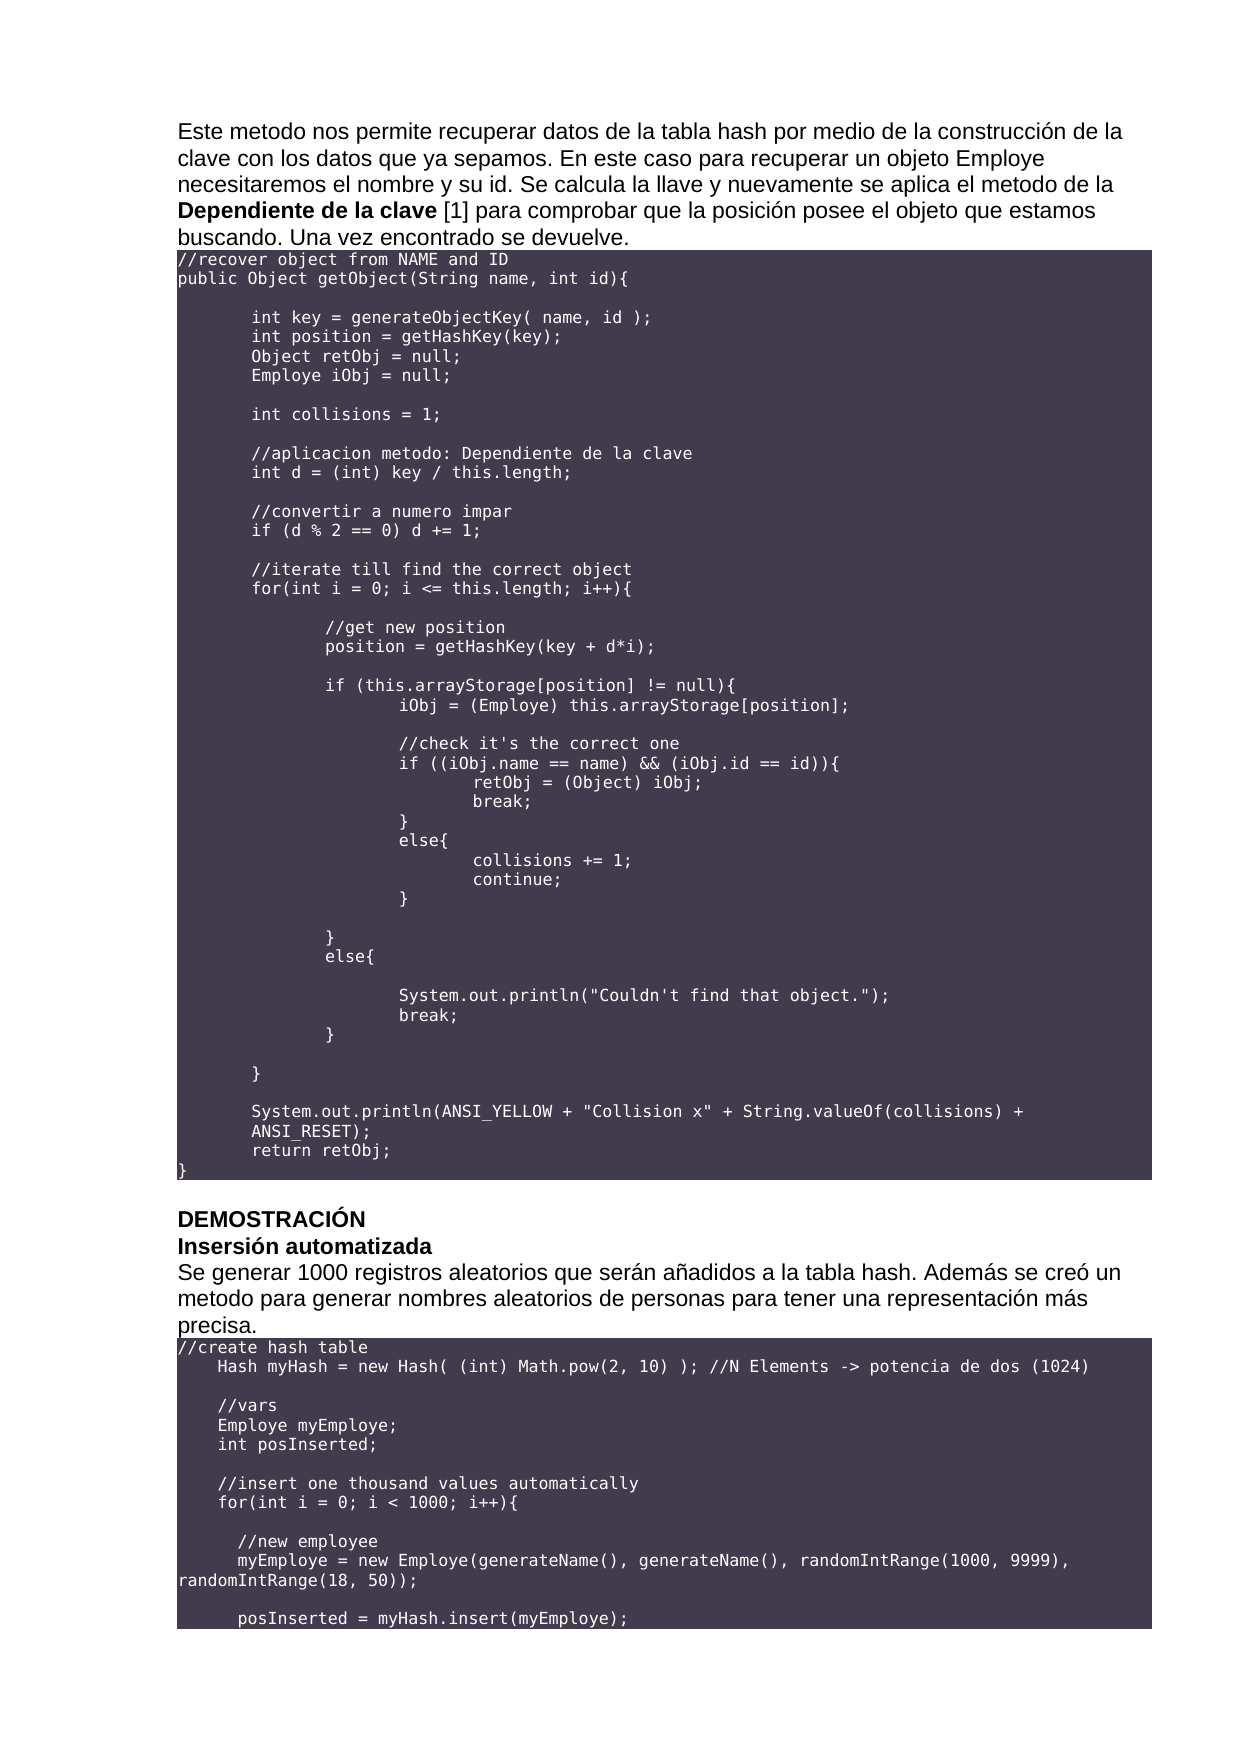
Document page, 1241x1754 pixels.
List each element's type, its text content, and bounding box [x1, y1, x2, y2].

text continue; [177, 870, 1152, 889]
text else{ [177, 831, 1152, 851]
text Insersión automatizada [177, 1233, 1152, 1259]
text public Object getObject(String name, int id){ [177, 269, 1152, 289]
text } [177, 928, 1152, 947]
text //vars [177, 1396, 1152, 1416]
text return retObj; [177, 1141, 1152, 1161]
text //get new position [177, 618, 1152, 637]
text //aplicacion metodo: Dependiente de la clave [177, 444, 1152, 463]
text int collisions = 1; [177, 405, 1152, 424]
text int d = (int) key / this.length; [177, 463, 1152, 482]
text Employe myEmploye; [177, 1416, 1152, 1435]
text Object retObj = null; [177, 347, 1152, 366]
text if (d % 2 == 0) d += 1; [177, 521, 1152, 541]
text } [177, 889, 1152, 909]
text retObj = (Object) iObj; [177, 773, 1152, 792]
text int position = getHashKey(key); [177, 327, 1152, 347]
text int key = generateObjectKey( name, id ); [177, 308, 1152, 327]
text } [177, 812, 1152, 831]
text } [177, 1161, 1152, 1180]
text myEmploye = new Employe(generateName(), generateName(), randomIntRange(1000, 9999), randomIntRange(18, 50)); [177, 1551, 1152, 1590]
text //recover object from NAME and ID [177, 250, 1152, 269]
text int posInserted; [177, 1435, 1152, 1454]
text //check it's the correct one [177, 734, 1152, 754]
text DEMOSTRACIÓN [177, 1206, 1152, 1233]
text //iterate till find the correct object [177, 560, 1152, 579]
text Este metodo nos permite recuperar datos de la tabla hash por medio de la construcción de la clave con los datos que ya sepamos. En este caso para recuperar un objeto Employe necesitaremos el nombre y su id. Se calcula la llave y nuevamente se aplica el metodo de la Dependiente de la clave [1] para comprobar que la posición posee el objeto que estamos buscando. Una vez encontrado se devuelve. [177, 118, 1152, 250]
text //new employee [177, 1532, 1152, 1551]
text Se generar 1000 registros aleatorios que serán añadidos a la tabla hash. Además se creó un metodo para generar nombres aleatorios de personas para tener una representación más precisa. [177, 1259, 1152, 1338]
text Employe iObj = null; [177, 366, 1152, 386]
text //convertir a numero impar [177, 502, 1152, 521]
text iObj = (Employe) this.arrayStorage[position]; [177, 696, 1152, 715]
text System.out.println(ANSI_YELLOW + "Collision x" + String.valueOf(collisions) + ANSI_RESET); [177, 1102, 1152, 1141]
text for(int i = 0; i < 1000; i++){ [177, 1493, 1152, 1512]
text } [177, 1064, 1152, 1083]
text Hash myHash = new Hash( (int) Math.pow(2, 10) ); //N Elements -> potencia de dos (1024) [177, 1357, 1152, 1377]
text //insert one thousand values automatically [177, 1474, 1152, 1493]
text break; [177, 1006, 1152, 1025]
text posInserted = myHash.insert(myEmploye); [177, 1609, 1152, 1629]
text System.out.println("Couldn't find that object."); [177, 986, 1152, 1006]
text if ((iObj.name == name) && (iObj.id == id)){ [177, 754, 1152, 773]
text break; [177, 792, 1152, 812]
text else{ [177, 947, 1152, 967]
text position = getHashKey(key + d*i); [177, 637, 1152, 657]
text if (this.arrayStorage[position] != null){ [177, 676, 1152, 696]
text collisions += 1; [177, 851, 1152, 870]
text //create hash table [177, 1338, 1152, 1357]
text } [177, 1025, 1152, 1044]
text for(int i = 0; i <= this.length; i++){ [177, 579, 1152, 599]
